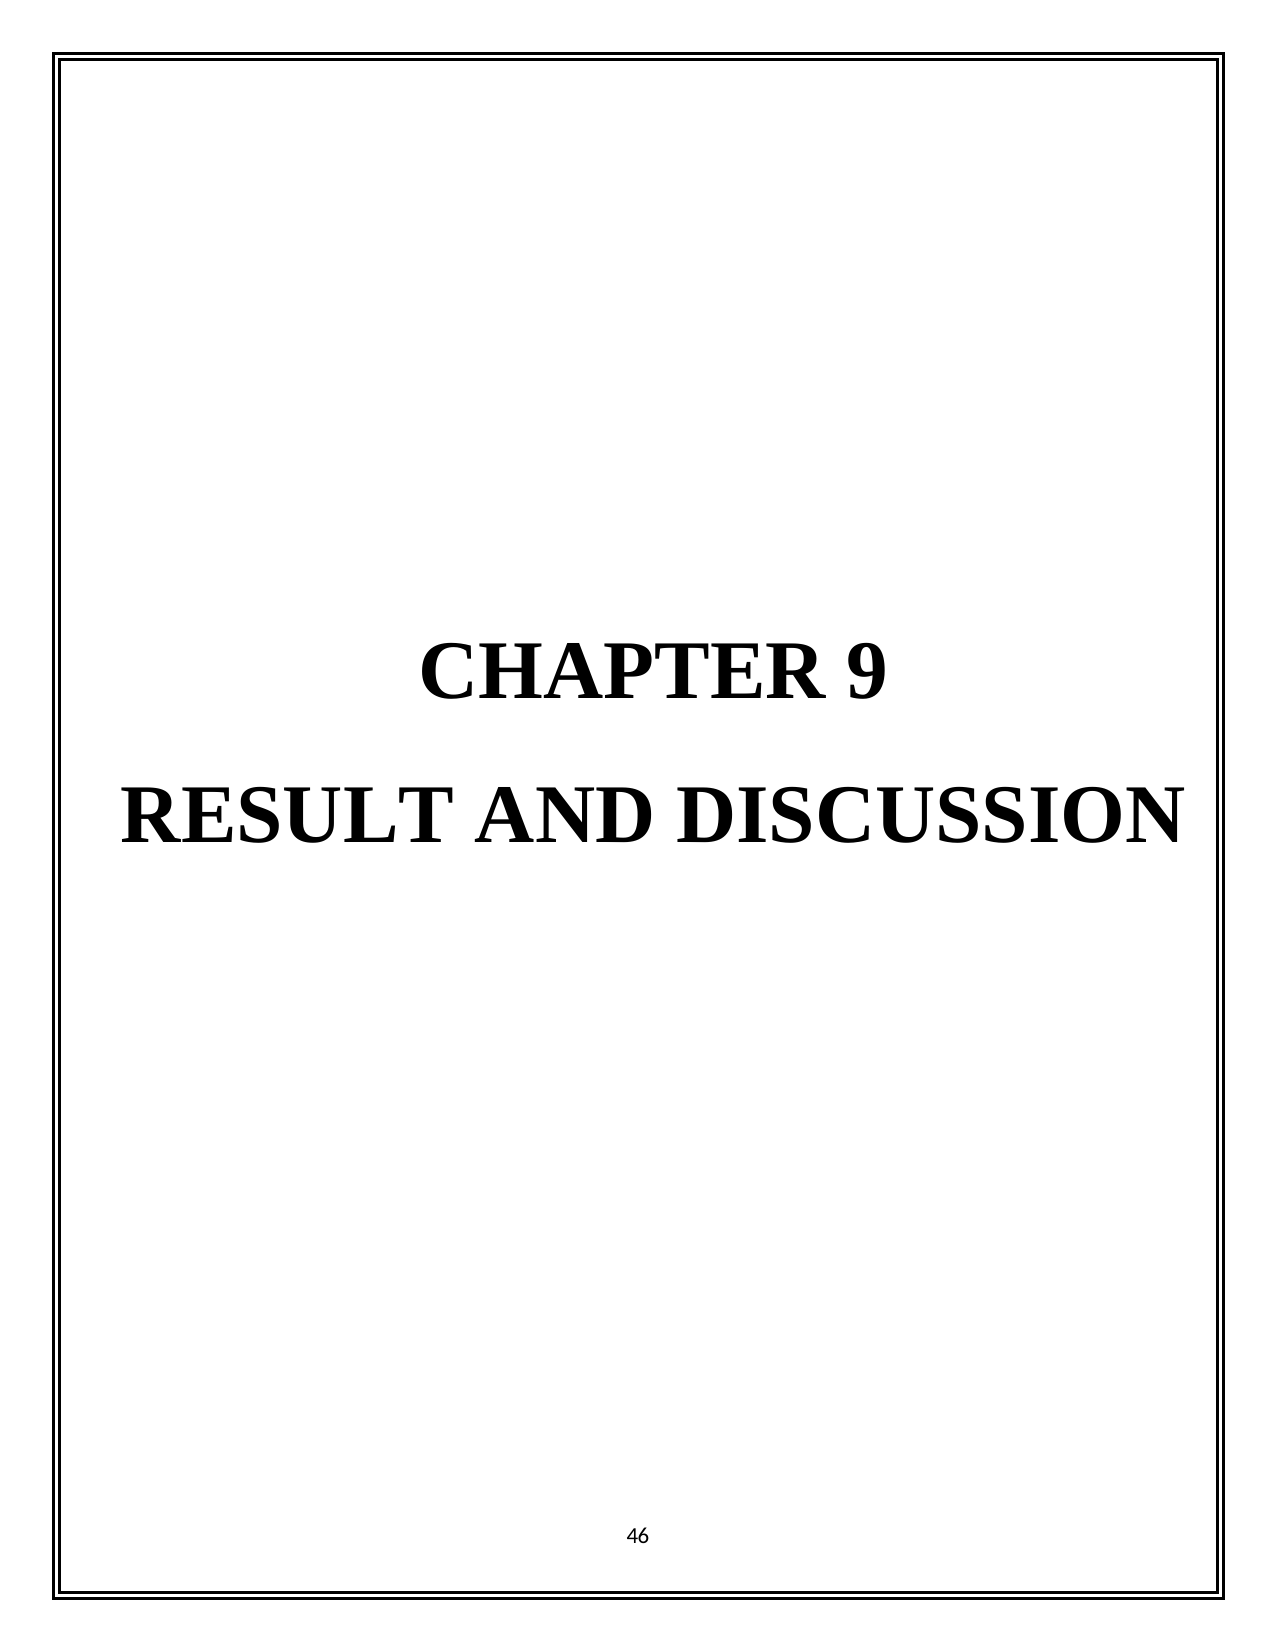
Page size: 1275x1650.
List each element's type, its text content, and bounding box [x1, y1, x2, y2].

subtitle CHAPTER 9 [117, 621, 1190, 717]
text RESULT AND DISCUSSION [117, 764, 1190, 860]
